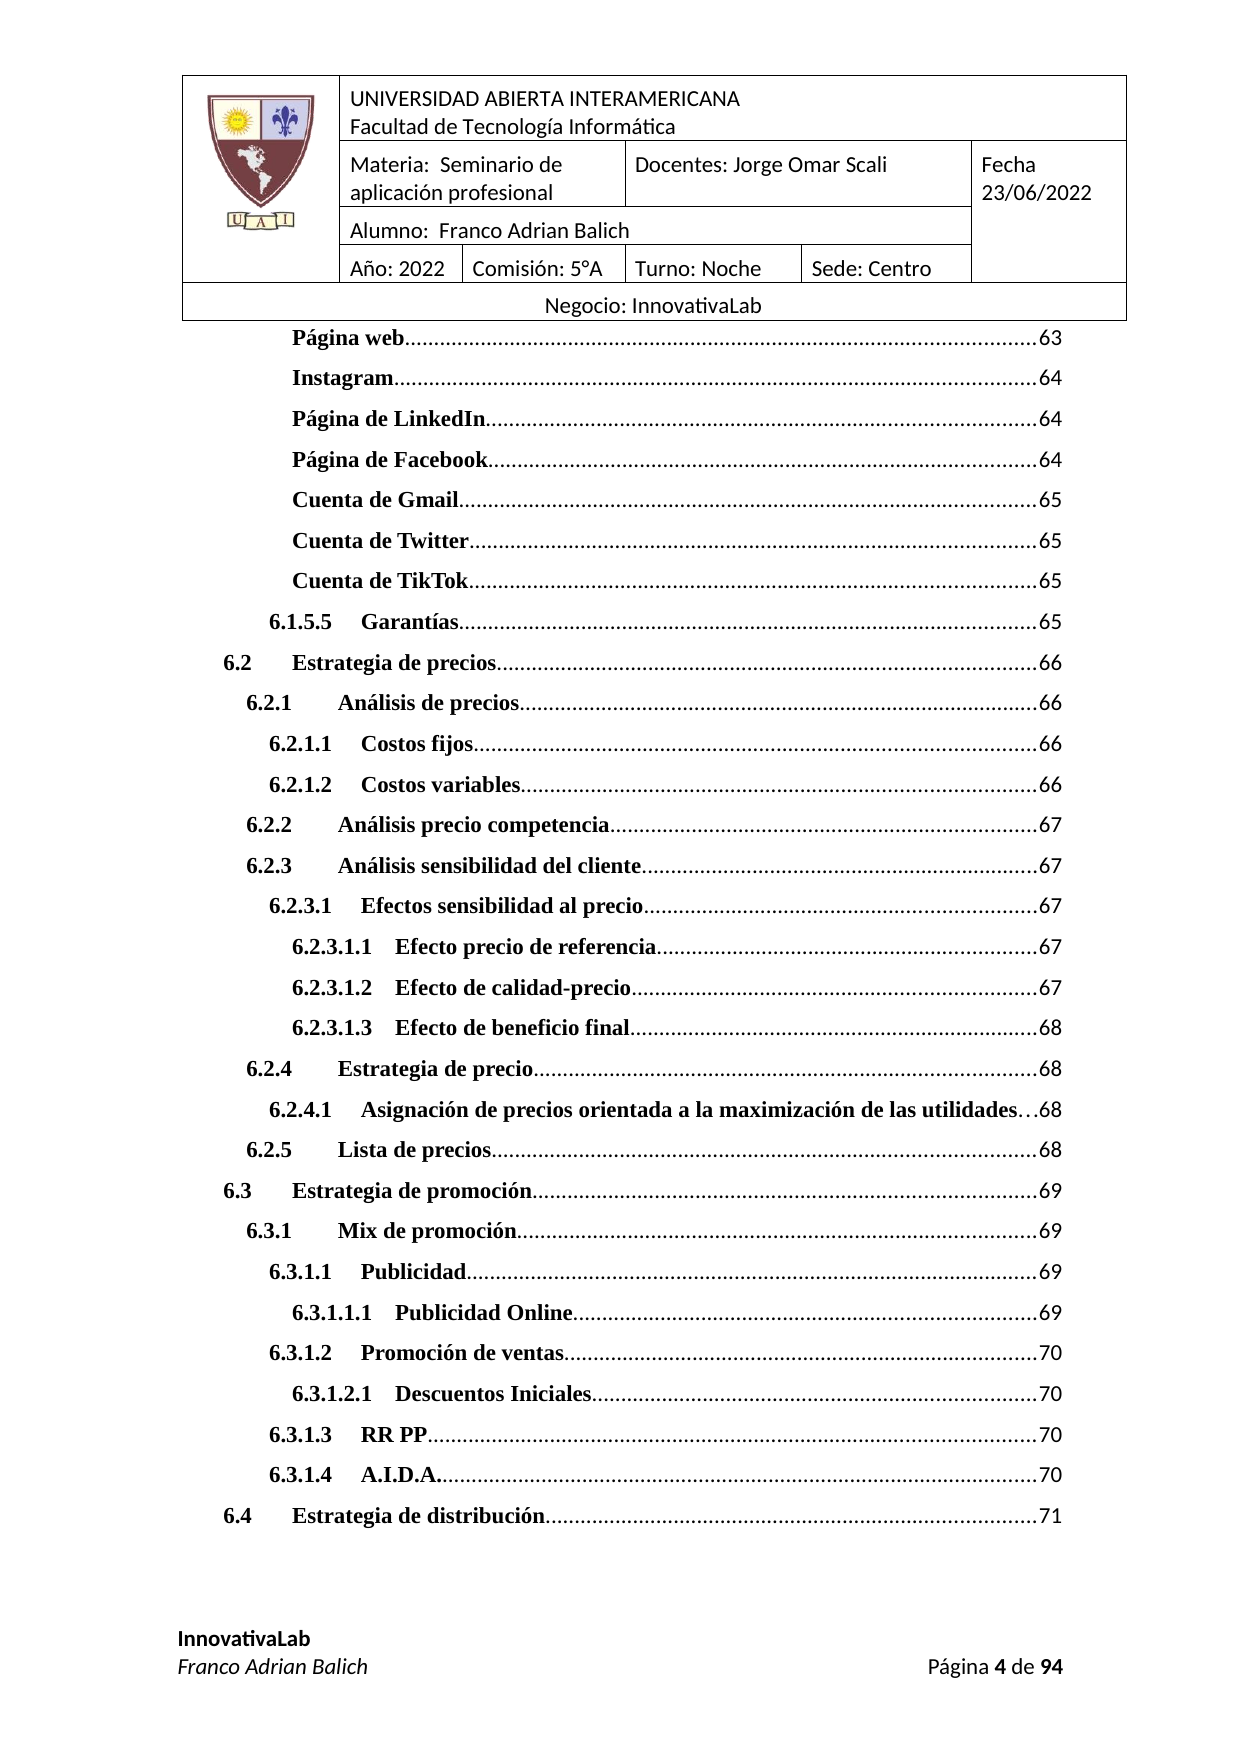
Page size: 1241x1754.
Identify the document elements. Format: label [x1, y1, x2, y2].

picture [202, 84, 317, 235]
